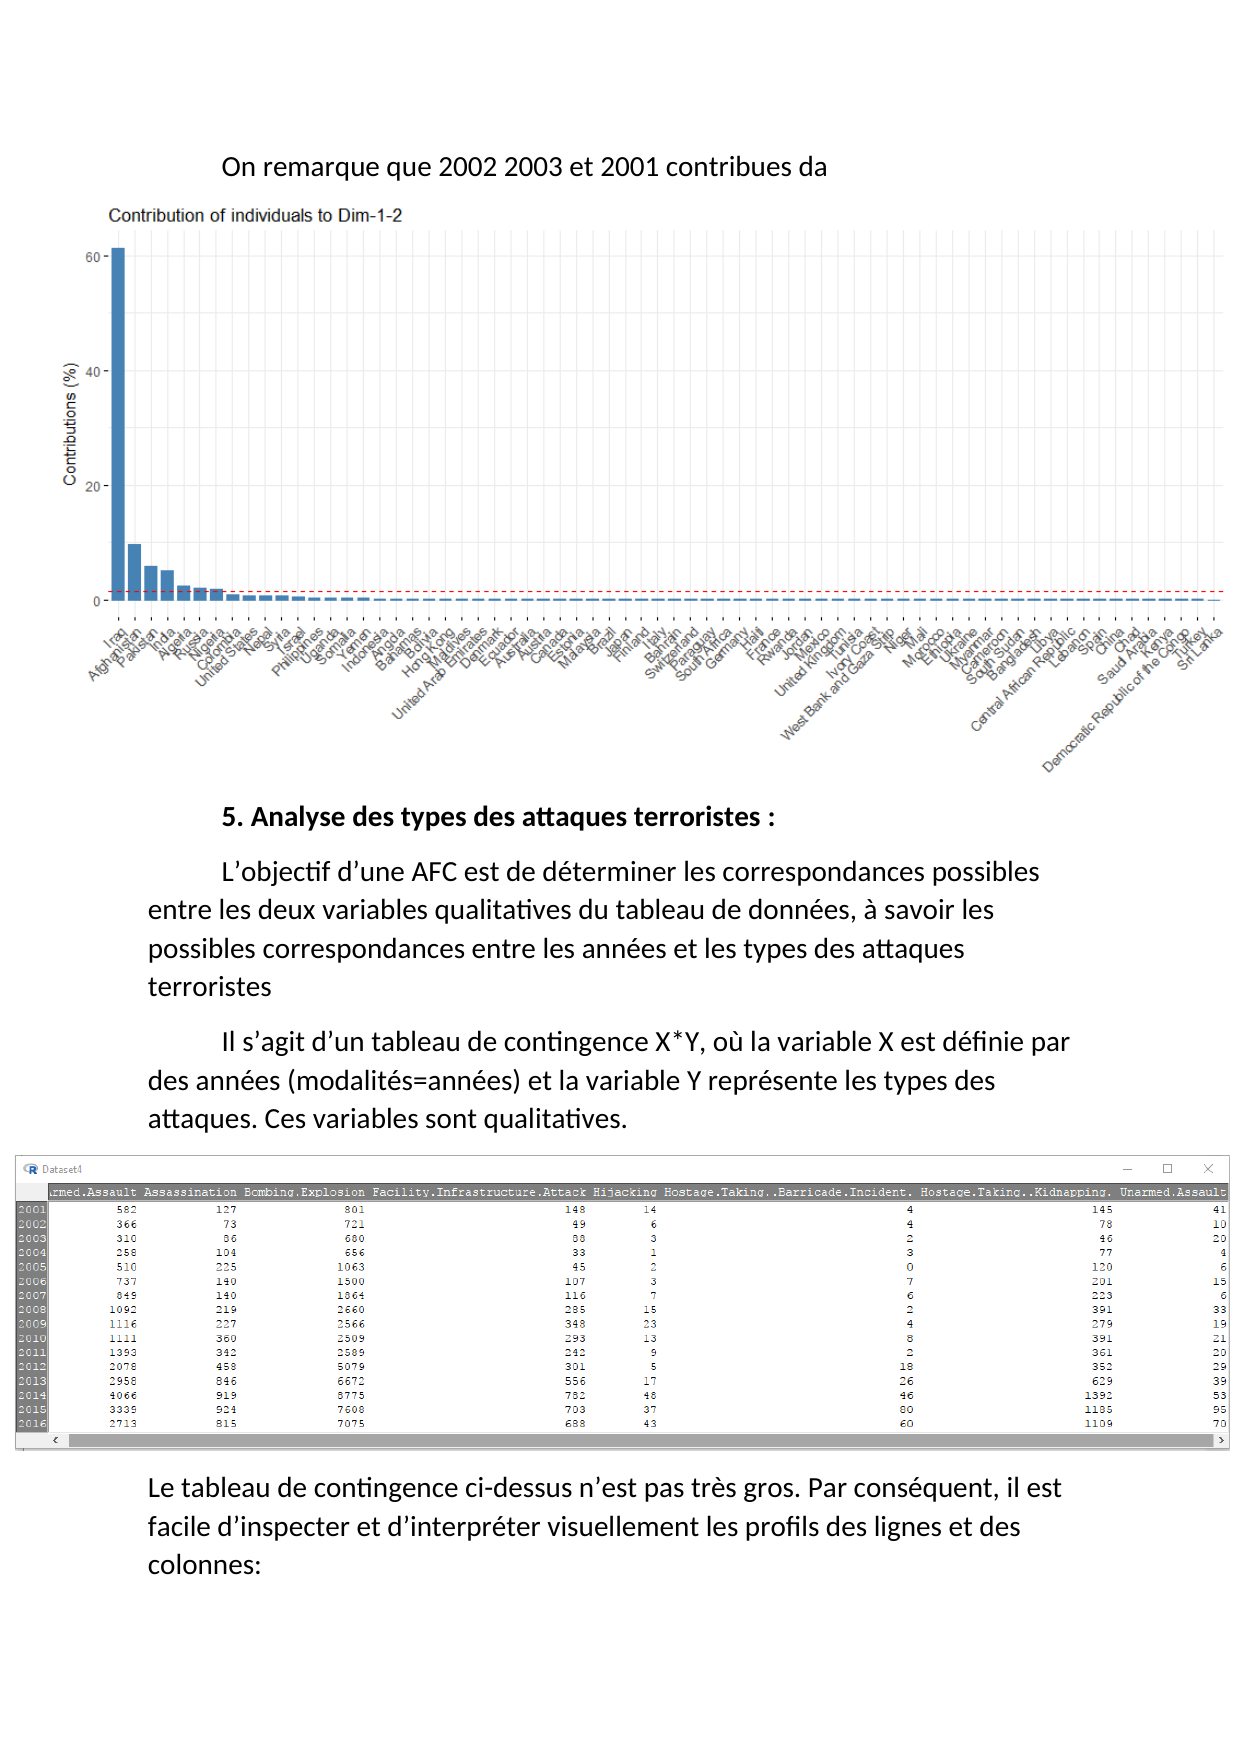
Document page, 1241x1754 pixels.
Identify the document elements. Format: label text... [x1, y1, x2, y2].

text Il s’agit d’un tableau de contingence X*Y, où la variable X est définie par des années (modalités=années) et la variable Y représente les types des attaques. Ces variables sont qualitatives. [148, 1023, 1093, 1136]
text On remarque que 2002 2003 et 2001 contribues da [148, 148, 1093, 183]
picture [14, 1155, 1230, 1451]
text L’objectif d’une AFC est de déterminer les correspondances possibles entre les deux variables qualitatives du tableau de données, à savoir les possibles correspondances entre les années et les types des attaques terroristes [148, 853, 1093, 1004]
picture [58, 202, 1232, 779]
text 5. Analyse des types des attaques terroristes : [148, 798, 1093, 833]
text Le tableau de contingence ci-dessus n’est pas très gros. Par conséquent, il est facile d’inspecter et d’interpréter visuellement les profils des lignes et des colonnes: [148, 1469, 1093, 1582]
